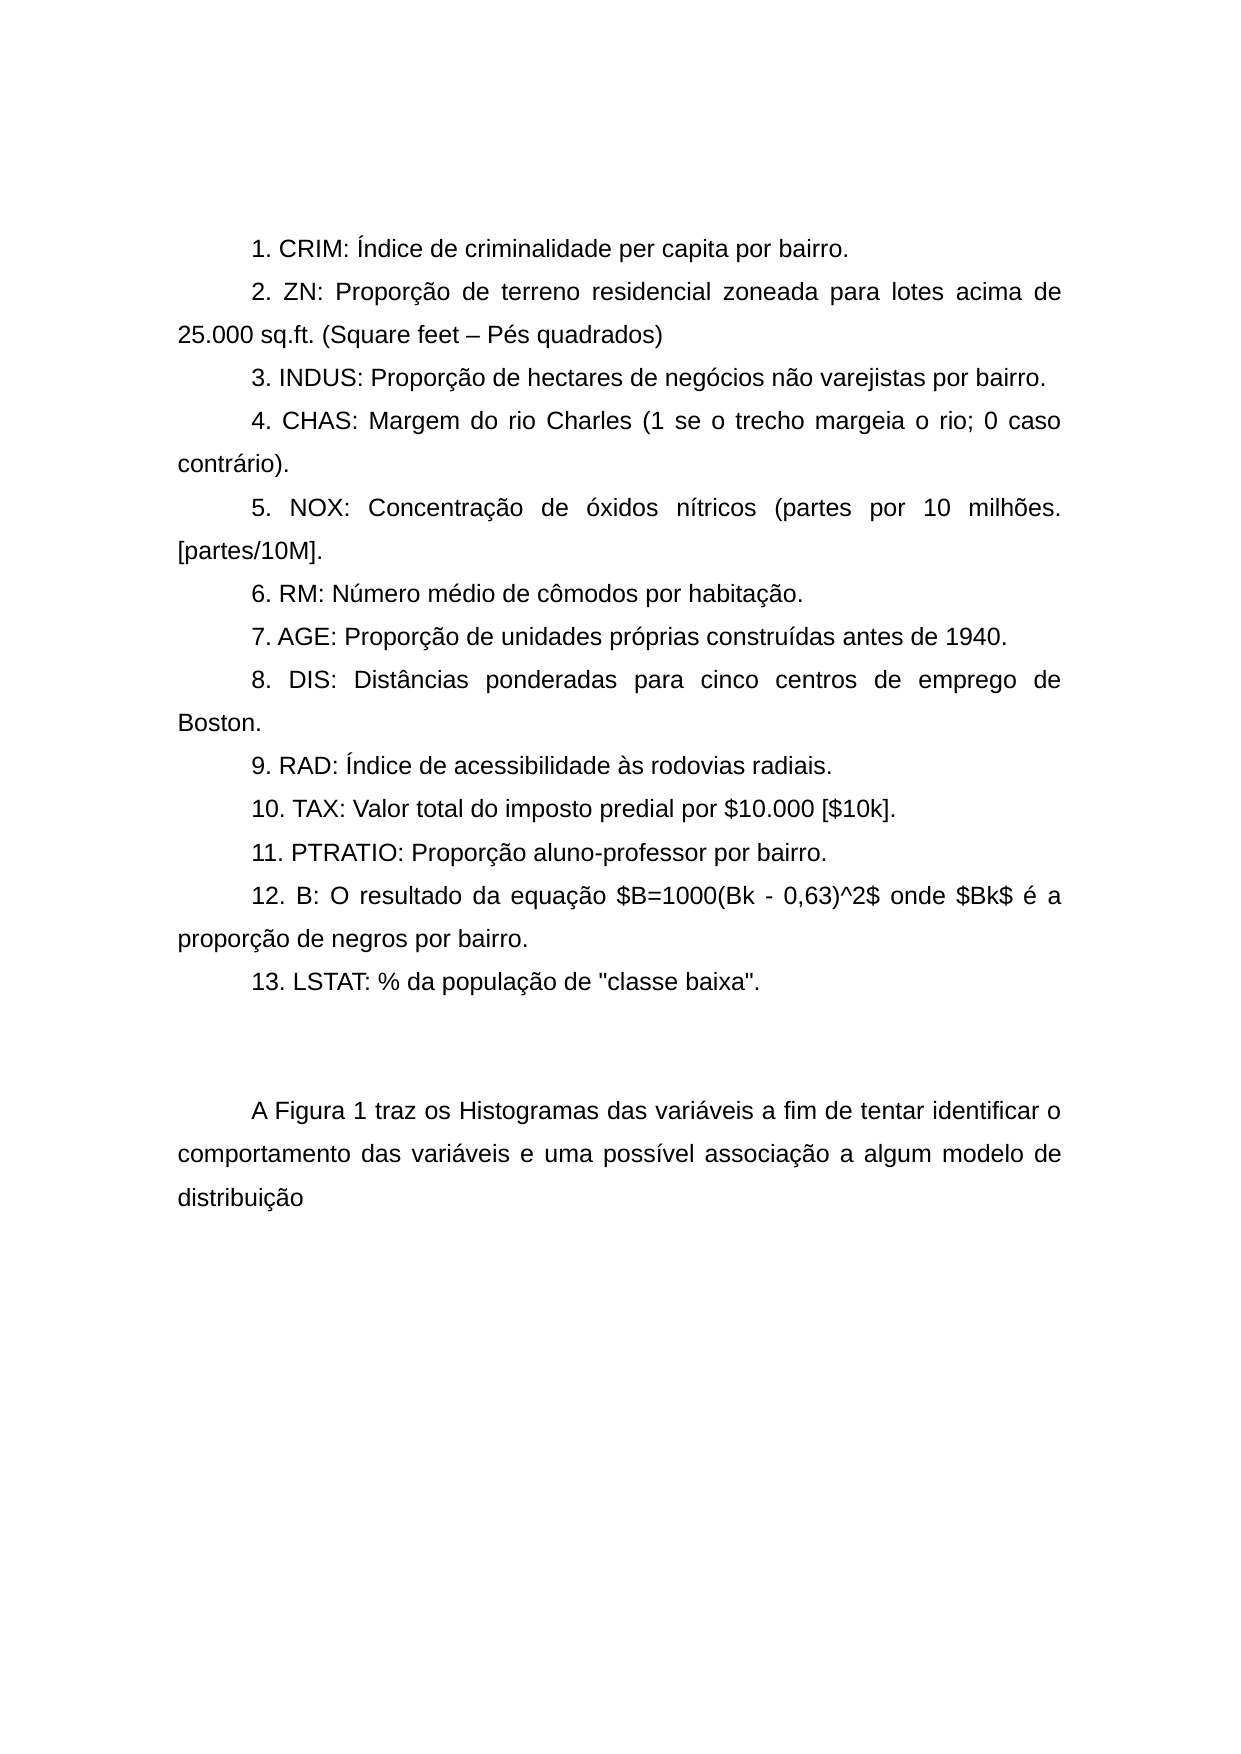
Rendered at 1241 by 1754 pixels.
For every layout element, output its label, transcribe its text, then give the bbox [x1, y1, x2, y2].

text 6. RM: Número médio de cômodos por habitação. [177, 579, 1063, 608]
text 9. RAD: Índice de acessibilidade às rodovias radiais. [177, 751, 1063, 780]
text 10. TAX: Valor total do imposto predial por $10.000 [$10k]. [177, 794, 1063, 823]
text 11. PTRATIO: Proporção aluno-professor por bairro. [177, 838, 1063, 866]
text 3. INDUS: Proporção de hectares de negócios não varejistas por bairro. [177, 363, 1063, 392]
text 13. LSTAT: % da população de "classe baixa". [177, 967, 1063, 996]
text 12. B: O resultado da equação $B=1000(Bk - 0,63)^2$ onde $Bk$ é a proporção de negros por bairro. [177, 881, 1063, 953]
text 2. ZN: Proporção de terreno residencial zoneada para lotes acima de 25.000 sq.ft. (Square feet – Pés quadrados) [177, 277, 1063, 349]
text 1. CRIM: Índice de criminalidade per capita por bairro. [177, 234, 1063, 263]
text A Figura 1 traz os Histogramas das variáveis a fim de tentar identificar o comportamento das variáveis e uma possível associação a algum modelo de distribuição [177, 1096, 1063, 1211]
text 7. AGE: Proporção de unidades próprias construídas antes de 1940. [177, 622, 1063, 651]
text 4. CHAS: Margem do rio Charles (1 se o trecho margeia o rio; 0 caso contrário). [177, 406, 1063, 478]
text 5. NOX: Concentração de óxidos nítricos (partes por 10 milhões. [partes/10M]. [177, 493, 1063, 564]
text 8. DIS: Distâncias ponderadas para cinco centros de emprego de Boston. [177, 665, 1063, 737]
